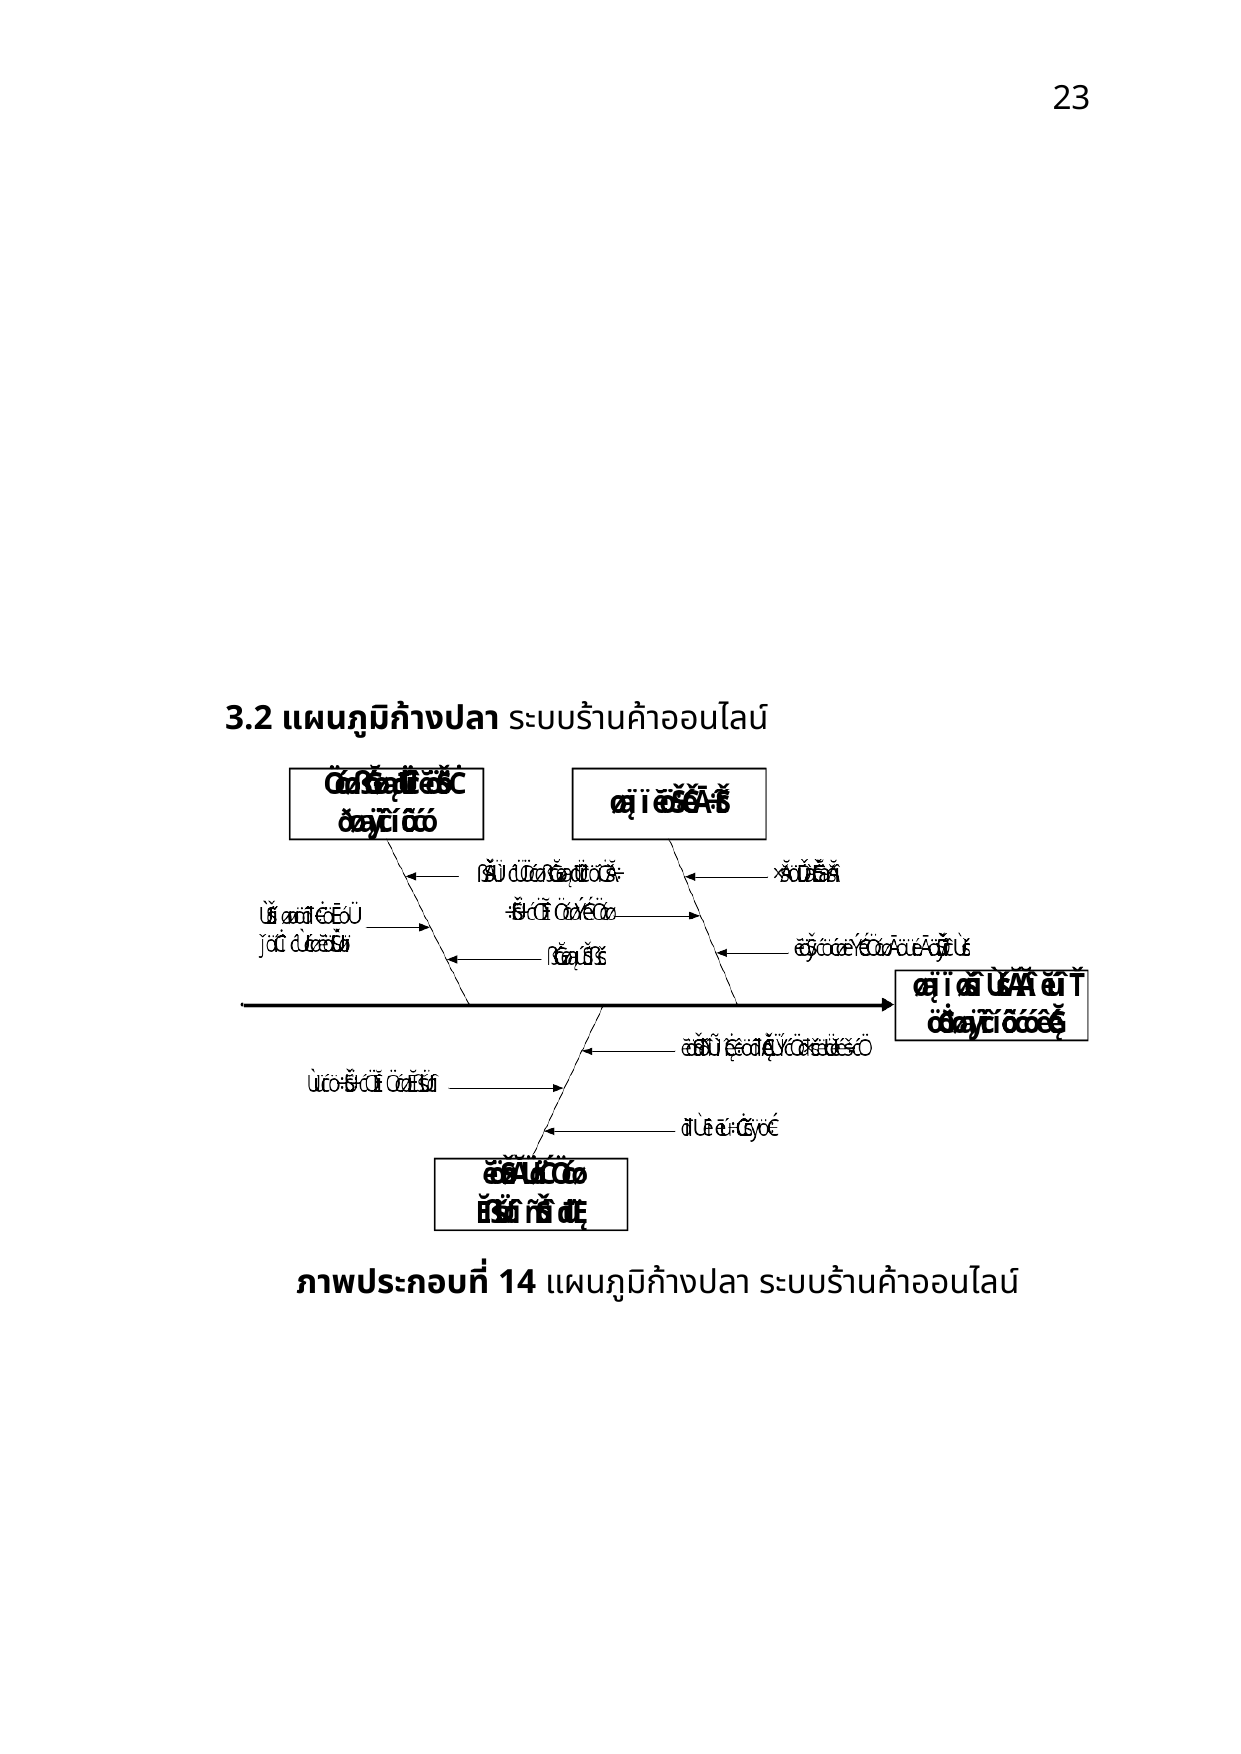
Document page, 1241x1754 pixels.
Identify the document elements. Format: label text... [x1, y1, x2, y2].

text ภาพประกอบที่ 14 แผนภูมิก้างปลา ระบบร้านค้าออนไลน์ [225, 1258, 1090, 1309]
text 3.2 แผนภูมิก้างปลา ระบบร้านค้าออนไลน์ [225, 694, 1090, 745]
